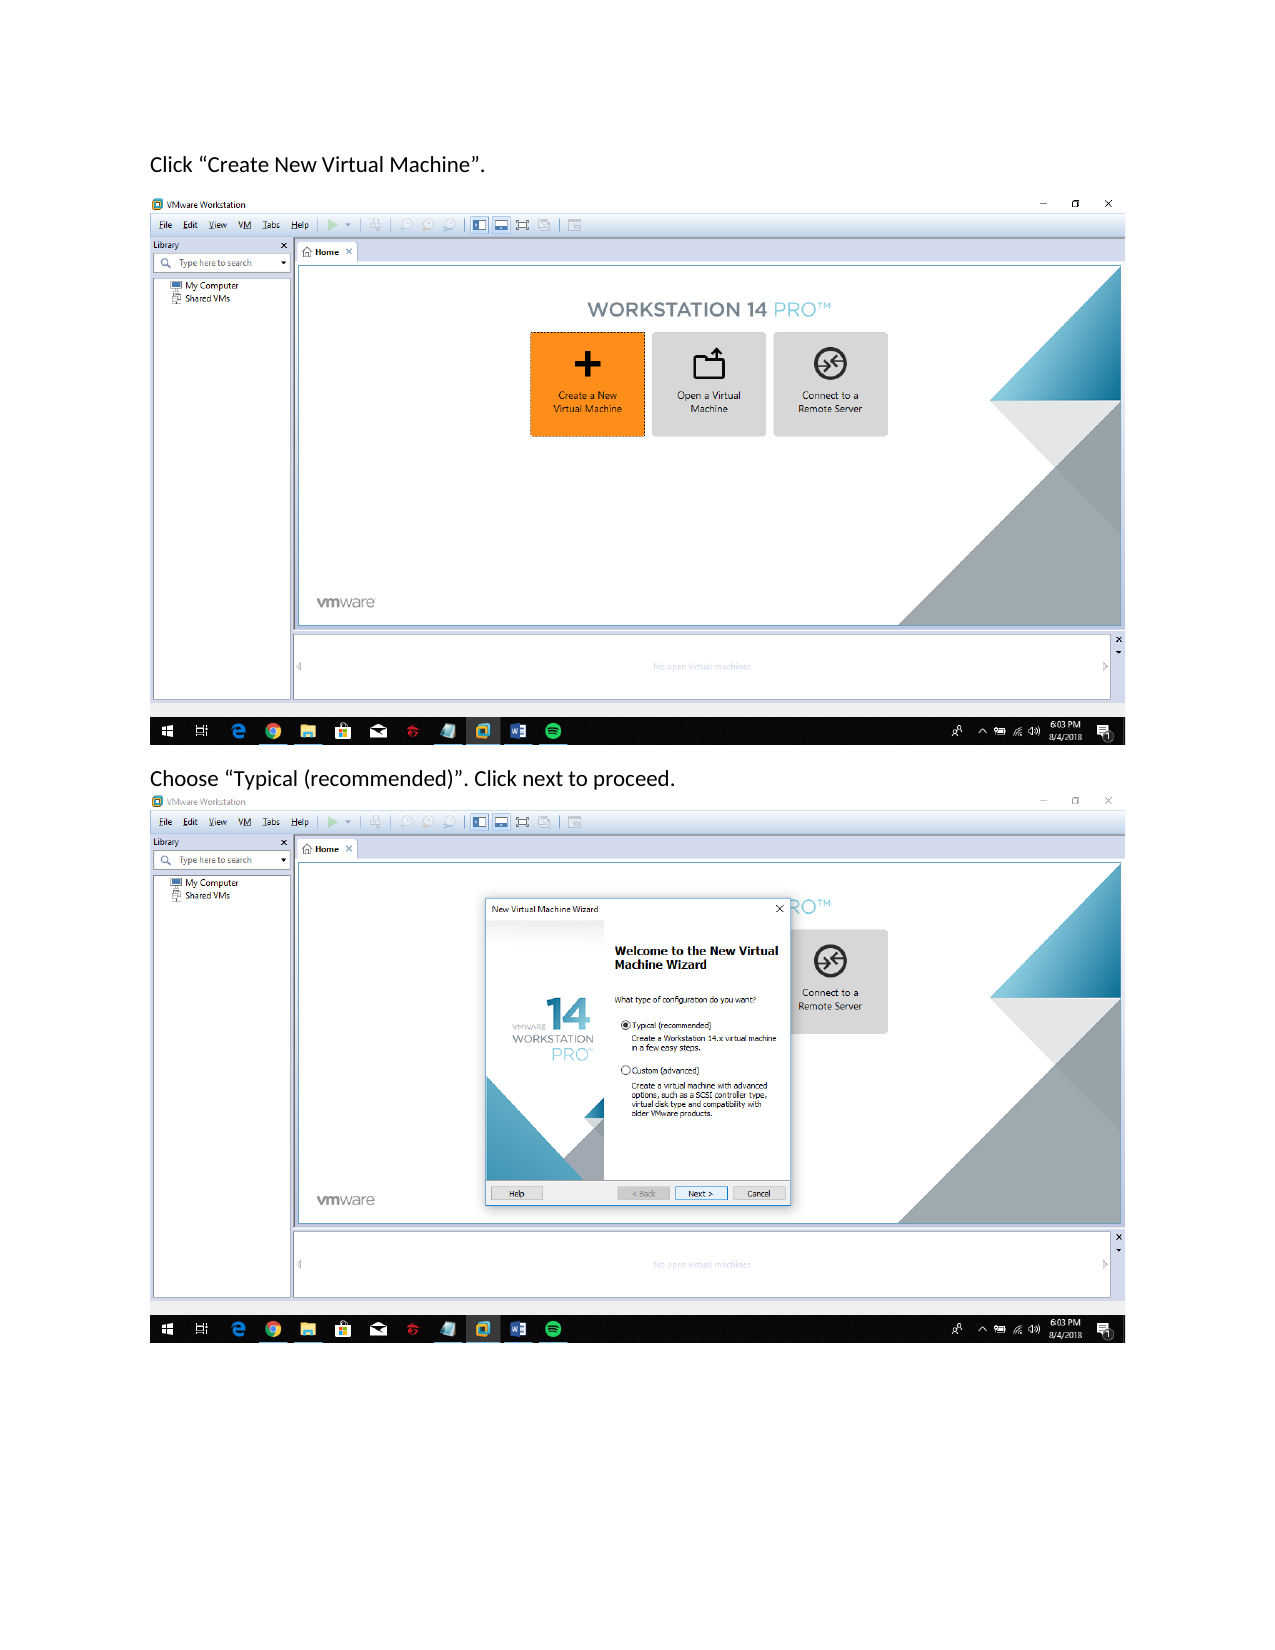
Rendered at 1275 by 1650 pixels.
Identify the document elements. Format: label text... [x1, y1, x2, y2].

text Click “Create New Virtual Machine”. [150, 150, 1125, 178]
picture [150, 794, 1125, 1343]
text Choose “Typical (recommended)”. Click next to proceed. [150, 764, 1125, 794]
picture [150, 196, 1125, 745]
